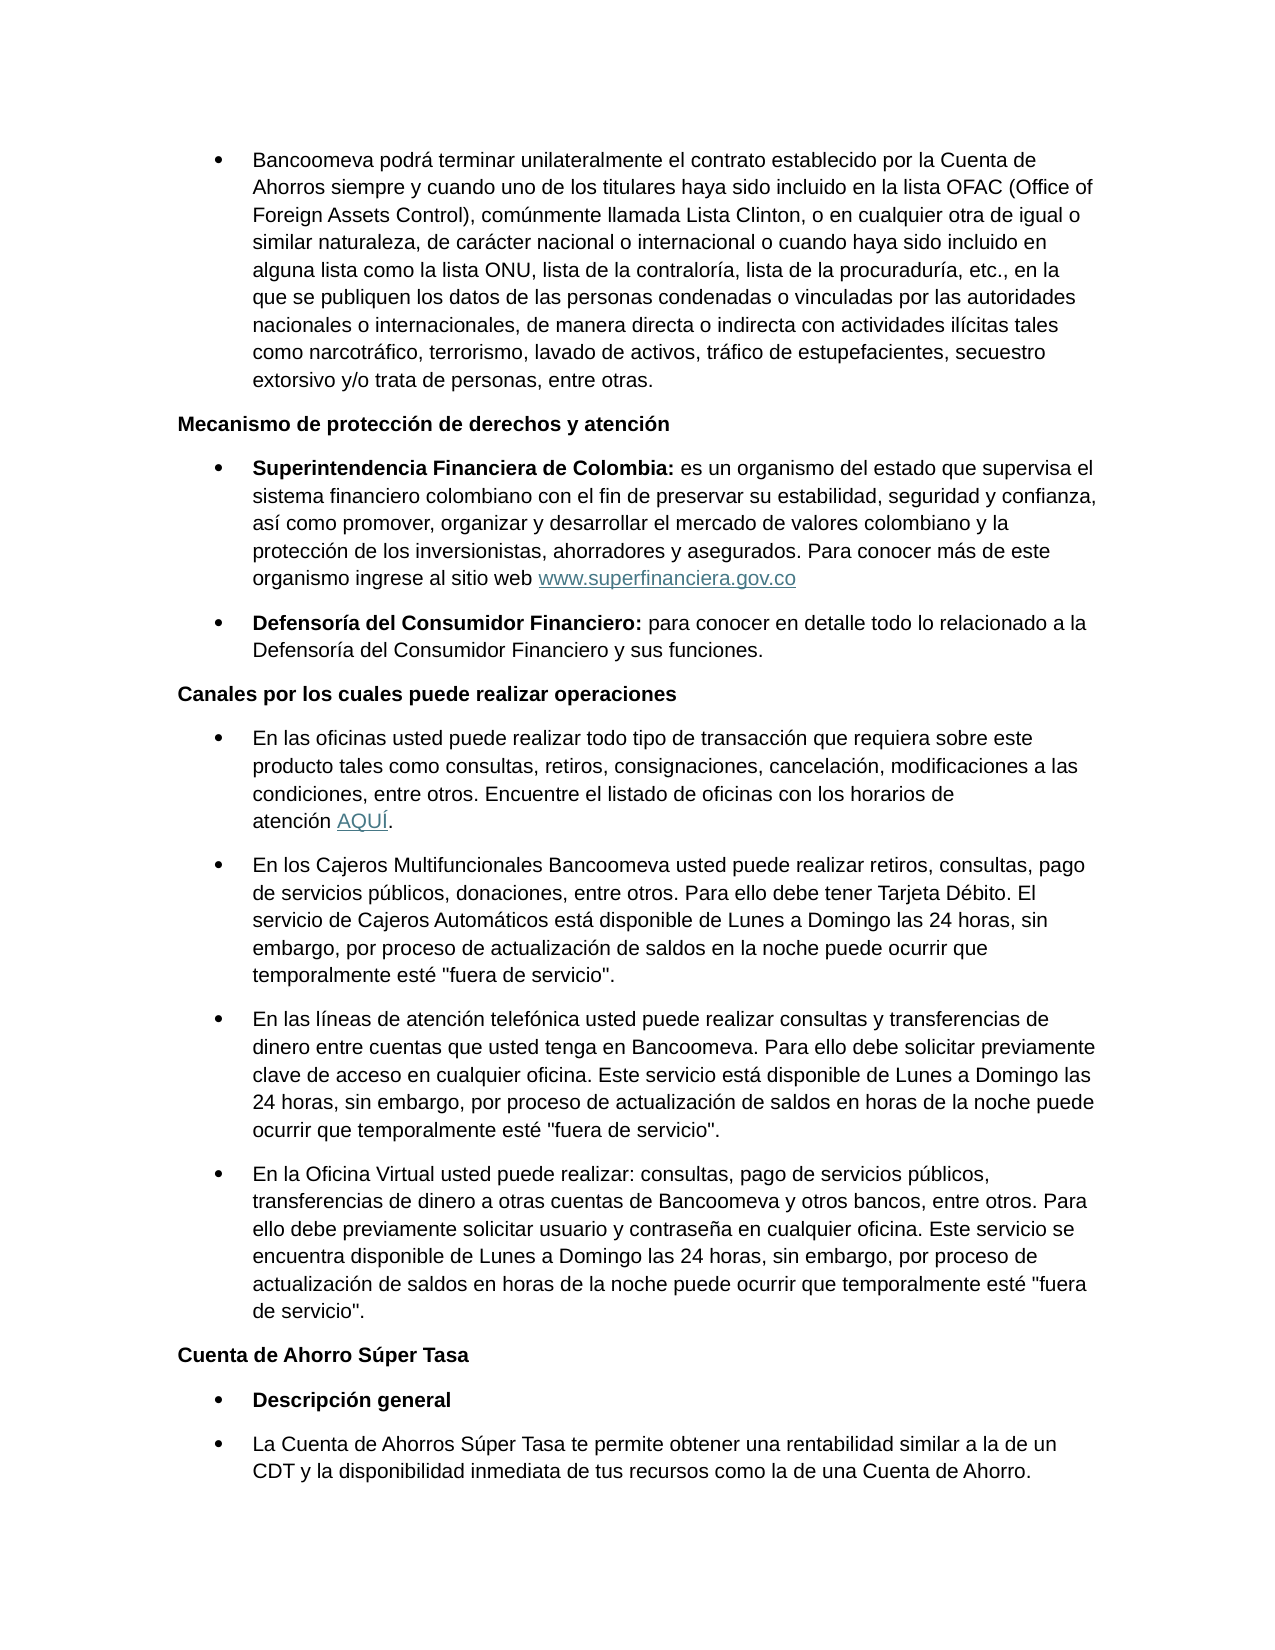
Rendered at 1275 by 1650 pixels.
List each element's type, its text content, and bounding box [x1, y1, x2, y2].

list Superintendencia Financiera de Colombia: es un organismo del estado que supervisa el sistema financiero colombiano con el fin de preservar su estabilidad, seguridad y confianza, así como promover, organizar y desarrollar el mercado de valores colombiano y la protección de los inversionistas, ahorradores y asegurados. Para conocer más de este organismo ingrese al sitio web www.superfinanciera.gov.co [215, 456, 1098, 590]
text Canales por los cuales puede realizar operaciones [177, 682, 1098, 706]
list La Cuenta de Ahorros Súper Tasa te permite obtener una rentabilidad similar a la de un CDT y la disponibilidad inmediata de tus recursos como la de una Cuenta de Ahorro. [215, 1432, 1098, 1483]
list Bancoomeva podrá terminar unilateralmente el contrato establecido por la Cuenta de Ahorros siempre y cuando uno de los titulares haya sido incluido en la lista OFAC (Office of Foreign Assets Control), comúnmente llamada Lista Clinton, o en cualquier otra de igual o similar naturaleza, de carácter nacional o internacional o cuando haya sido incluido en alguna lista como la lista ONU, lista de la contraloría, lista de la procuraduría, etc., en la que se publiquen los datos de las personas condenadas o vinculadas por las autoridades nacionales o internacionales, de manera directa o indirecta con actividades ilícitas tales como narcotráfico, terrorismo, lavado de activos, tráfico de estupefacientes, secuestro extorsivo y/o trata de personas, entre otras. [215, 148, 1098, 392]
list Defensoría del Consumidor Financiero: para conocer en detalle todo lo relacionado a la Defensoría del Consumidor Financiero y sus funciones. [215, 610, 1098, 662]
list En las oficinas usted puede realizar todo tipo de transacción que requiera sobre este producto tales como consultas, retiros, consignaciones, cancelación, modificaciones a las condiciones, entre otros. Encuentre el listado de oficinas con los horarios de atención AQUÍ. [215, 726, 1098, 833]
list En la Oficina Virtual usted puede realizar: consultas, pago de servicios públicos, transferencias de dinero a otras cuentas de Bancoomeva y otros bancos, entre otros. Para ello debe previamente solicitar usuario y contraseña en cualquier oficina. Este servicio se encuentra disponible de Lunes a Domingo las 24 horas, sin embargo, por proceso de actualización de saldos en horas de la noche puede ocurrir que temporalmente esté "fuera de servicio". [215, 1162, 1098, 1323]
list Descripción general [215, 1387, 1098, 1412]
text Mecanismo de protección de derechos y atención [177, 412, 1098, 436]
list En las líneas de atención telefónica usted puede realizar consultas y transferencias de dinero entre cuentas que usted tenga en Bancoomeva. Para ello debe solicitar previamente clave de acceso en cualquier oficina. Este servicio está disponible de Lunes a Domingo las 24 horas, sin embargo, por proceso de actualización de saldos en horas de la noche puede ocurrir que temporalmente esté "fuera de servicio". [215, 1007, 1098, 1141]
list En los Cajeros Multifuncionales Bancoomeva usted puede realizar retiros, consultas, pago de servicios públicos, donaciones, entre otros. Para ello debe tener Tarjeta Débito. El servicio de Cajeros Automáticos está disponible de Lunes a Domingo las 24 horas, sin embargo, por proceso de actualización de saldos en la noche puede ocurrir que temporalmente esté "fuera de servicio". [215, 853, 1098, 987]
text Cuenta de Ahorro Súper Tasa [177, 1343, 1098, 1367]
